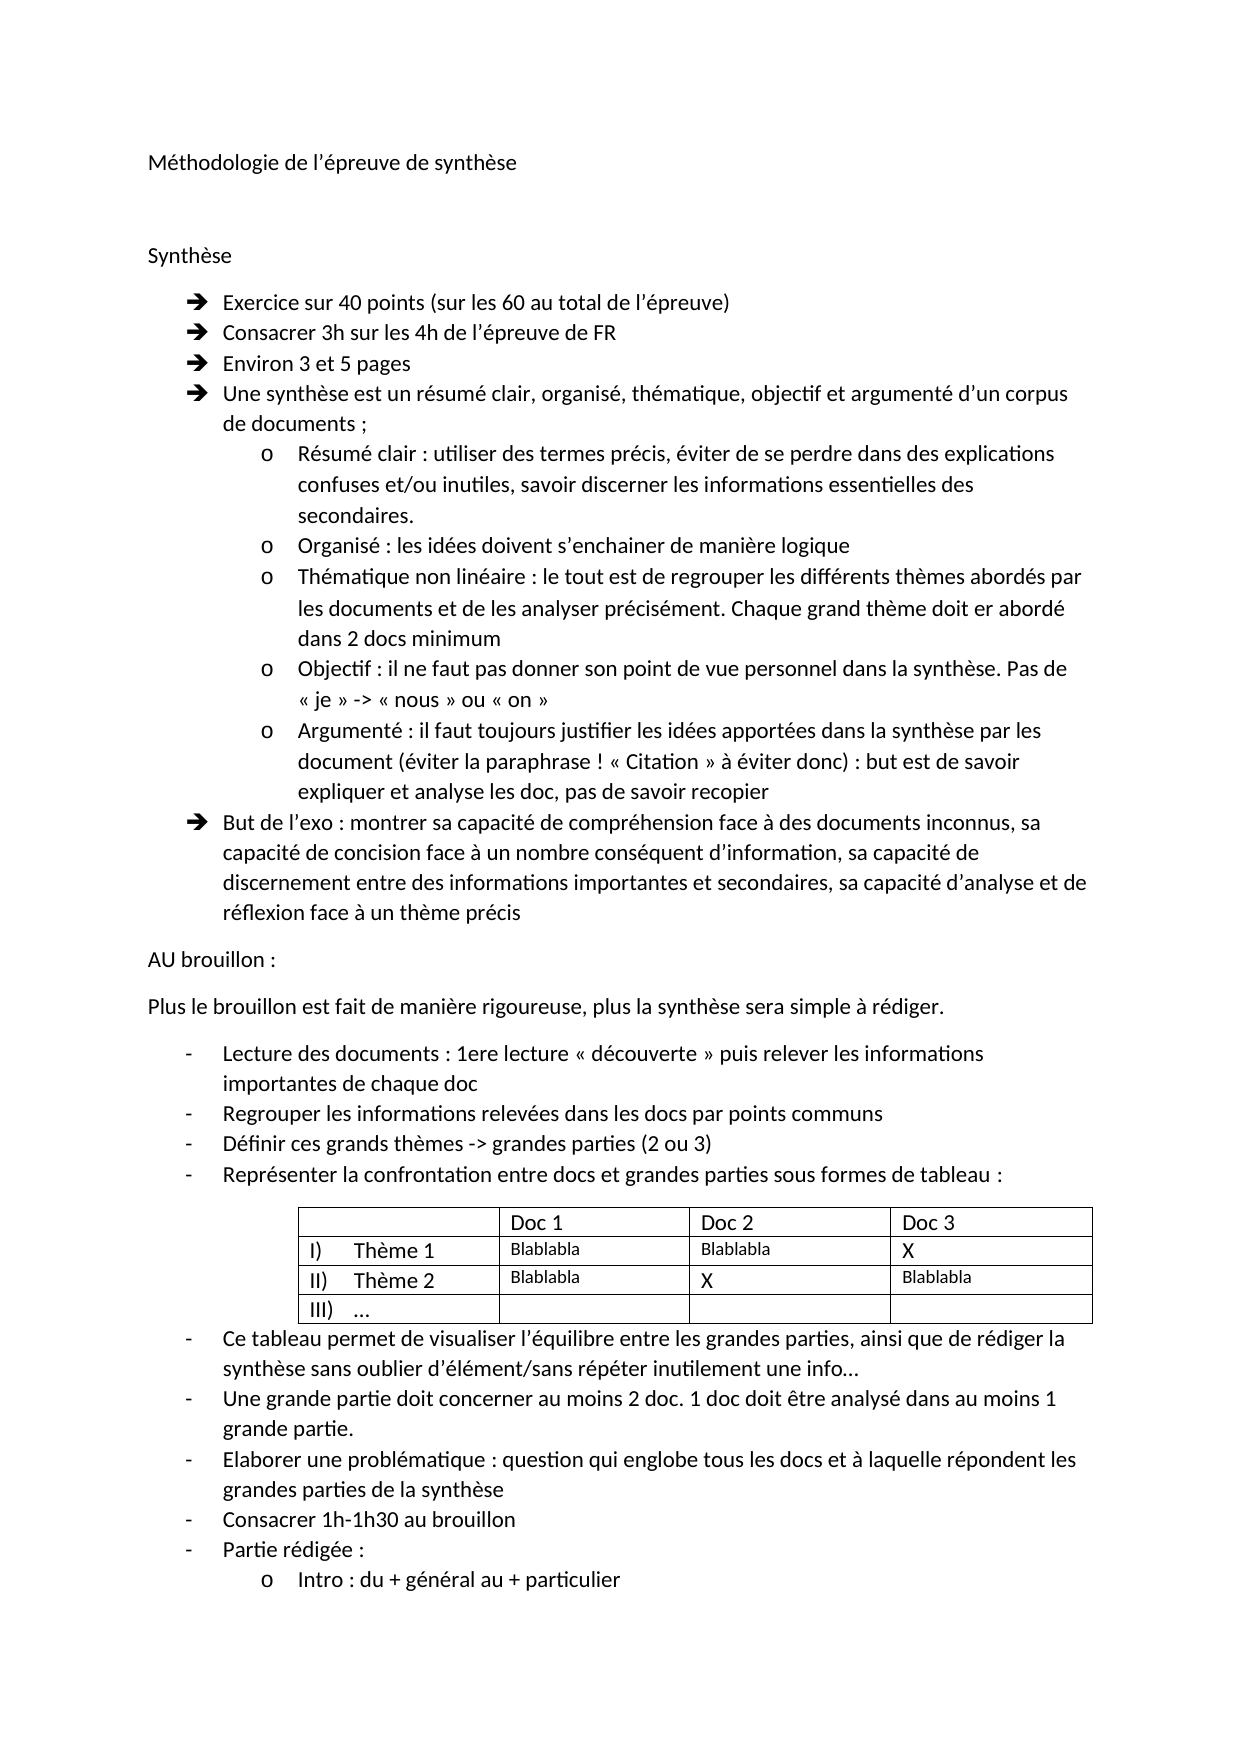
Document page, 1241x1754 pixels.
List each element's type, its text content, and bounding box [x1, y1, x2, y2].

list Définir ces grands thèmes -> grandes parties (2 ou 3) [185, 1129, 1093, 1157]
table_cell … [299, 1295, 499, 1323]
text Synthèse [148, 241, 1093, 269]
list Lecture des documents : 1ere lecture « découverte » puis relever les informations importantes de chaque doc [185, 1039, 1093, 1097]
list Argumenté : il faut toujours justifier les idées apportées dans la synthèse par les document (éviter la paraphrase ! « Citation » à éviter donc) : but est de savoir expliquer et analyse les doc, pas de savoir recopier [260, 716, 1093, 805]
table_cell Blablabla [690, 1237, 890, 1265]
table_header Doc 3 [891, 1208, 1092, 1236]
list Objectif : il ne faut pas donner son point de vue personnel dans la synthèse. Pas de « je » -> « nous » ou « on » [260, 654, 1093, 714]
list Partie rédigée : [185, 1535, 1093, 1563]
table_cell Thème 2 [299, 1266, 499, 1294]
list Organisé : les idées doivent s’enchainer de manière logique [260, 531, 1093, 560]
table_cell X [891, 1237, 1092, 1265]
list Une synthèse est un résumé clair, organisé, thématique, objectif et argumenté d’un corpus de documents ; [185, 379, 1093, 437]
list Résumé clair : utiliser des termes précis, éviter de se perdre dans des explications confuses et/ou inutiles, savoir discerner les informations essentielles des secondaires. [260, 439, 1093, 529]
table_cell Blablabla [500, 1237, 689, 1265]
list Elaborer une problématique : question qui englobe tous les docs et à laquelle répondent les grandes parties de la synthèse [185, 1445, 1093, 1503]
table_cell Blablabla [891, 1266, 1092, 1294]
text Méthodologie de l’épreuve de synthèse [148, 148, 1093, 176]
text Plus le brouillon est fait de manière rigoureuse, plus la synthèse sera simple à rédiger. [148, 992, 1093, 1020]
table_header Doc 1 [500, 1208, 689, 1236]
text AU brouillon : [148, 945, 1093, 973]
table_header [299, 1208, 499, 1236]
list Regrouper les informations relevées dans les docs par points communs [185, 1099, 1093, 1127]
list Représenter la confrontation entre docs et grandes parties sous formes de tableau : [185, 1160, 1093, 1188]
table_cell X [690, 1266, 890, 1294]
table_cell Thème 1 [299, 1237, 499, 1265]
list Ce tableau permet de visualiser l’équilibre entre les grandes parties, ainsi que de rédiger la synthèse sans oublier d’élément/sans répéter inutilement une info… [185, 1324, 1093, 1382]
table_header Doc 2 [690, 1208, 890, 1236]
list Consacrer 3h sur les 4h de l’épreuve de FR [185, 318, 1093, 346]
list Intro : du + général au + particulier [260, 1566, 1093, 1595]
list But de l’exo : montrer sa capacité de compréhension face à des documents inconnus, sa capacité de concision face à un nombre conséquent d’information, sa capacité de discernement entre des informations importantes et secondaires, sa capacité d’analyse et de réflexion face à un thème précis [185, 808, 1093, 926]
list Thématique non linéaire : le tout est de regrouper les différents thèmes abordés par les documents et de les analyser précisément. Chaque grand thème doit er abordé dans 2 docs minimum [260, 562, 1093, 652]
list Une grande partie doit concerner au moins 2 doc. 1 doc doit être analysé dans au moins 1 grande partie. [185, 1384, 1093, 1442]
list Environ 3 et 5 pages [185, 349, 1093, 377]
table_cell [500, 1295, 689, 1323]
table_cell [690, 1295, 890, 1323]
table_cell Blablabla [500, 1266, 689, 1294]
list Consacrer 1h-1h30 au brouillon [185, 1505, 1093, 1533]
list Exercice sur 40 points (sur les 60 au total de l’épreuve) [185, 288, 1093, 316]
table_cell [891, 1295, 1092, 1323]
